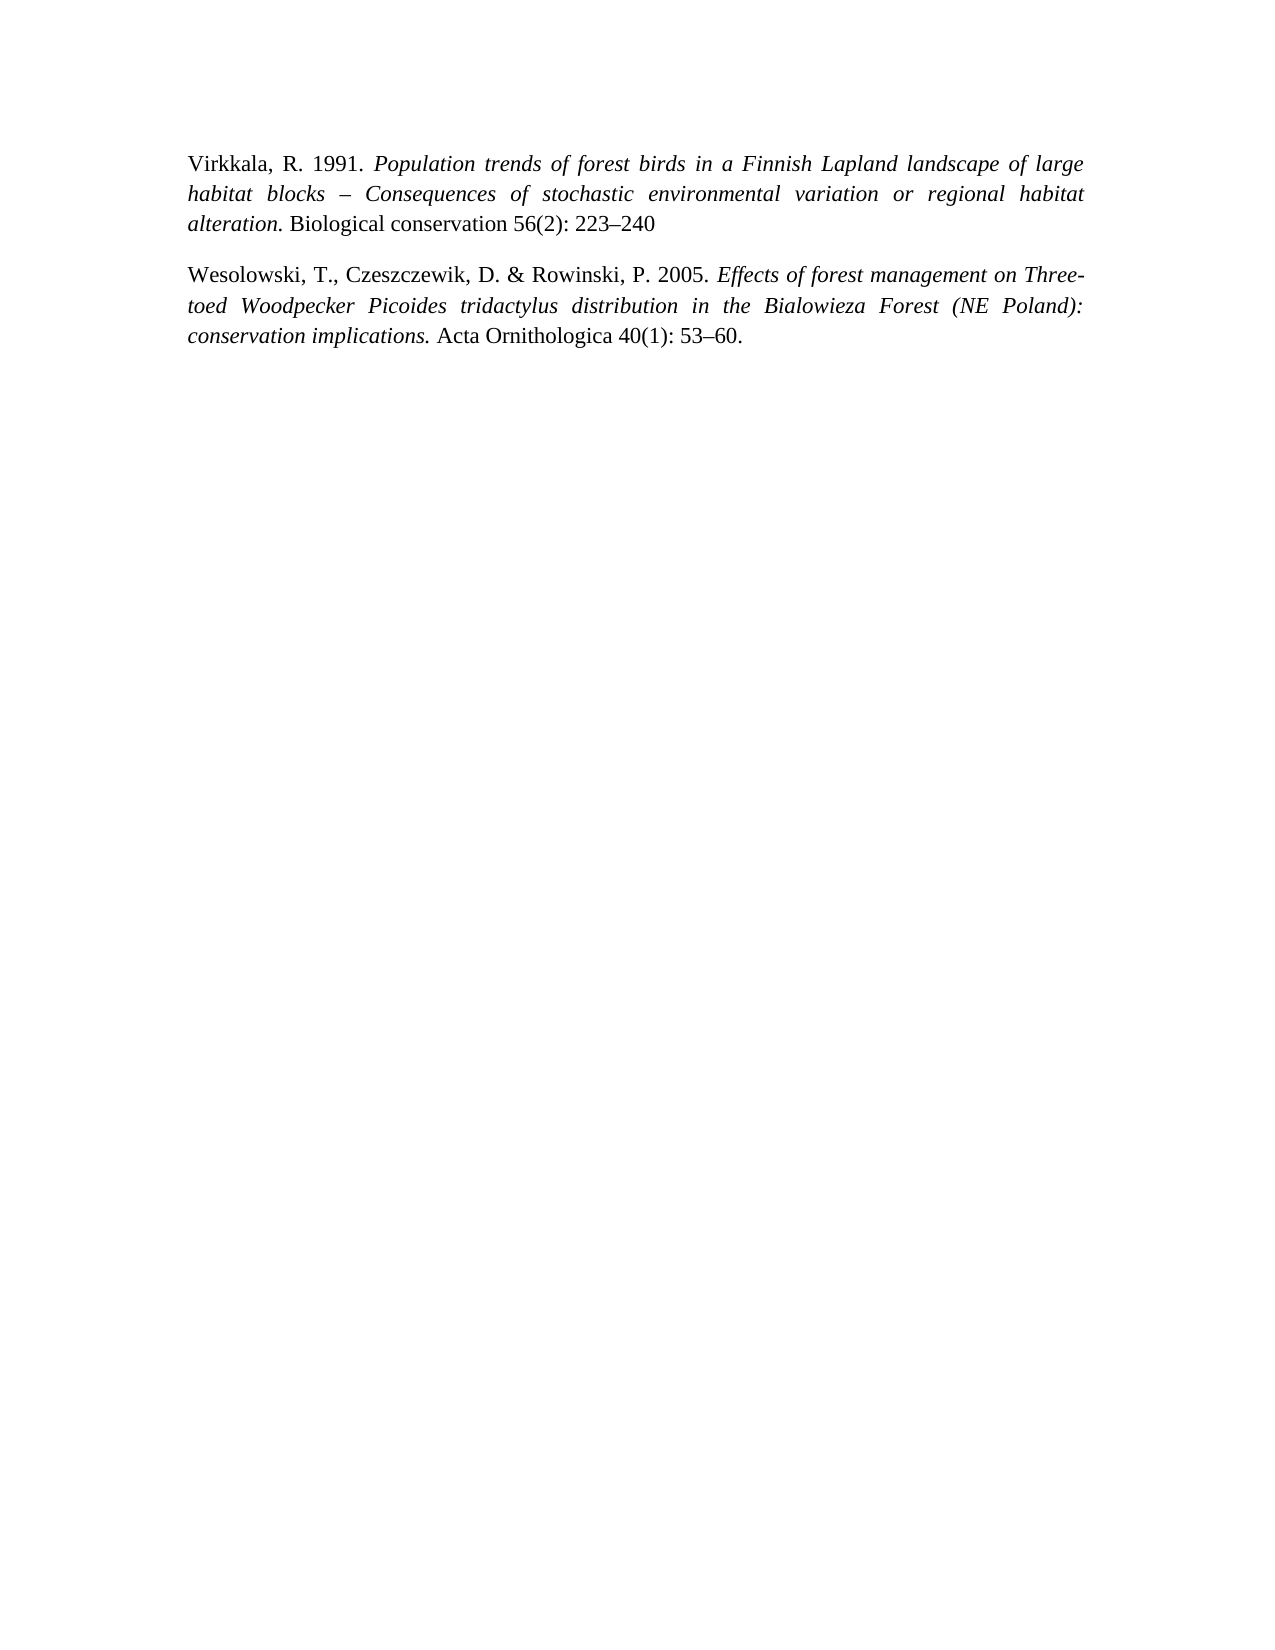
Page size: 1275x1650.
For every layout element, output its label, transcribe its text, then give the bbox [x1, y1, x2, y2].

text Virkkala, R. 1991. Population trends of forest birds in a Finnish Lapland landscape of large habitat blocks – Consequences of stochastic environmental variation or regional habitat alteration. Biological conservation 56(2): 223–240 [187, 150, 1087, 237]
text Wesolowski, T., Czeszczewik, D. & Rowinski, P. 2005. Effects of forest management on Three-toed Woodpecker Picoides tridactylus distribution in the Bialowieza Forest (NE Poland): conservation implications. Acta Ornithologica 40(1): 53–60. [187, 261, 1087, 348]
